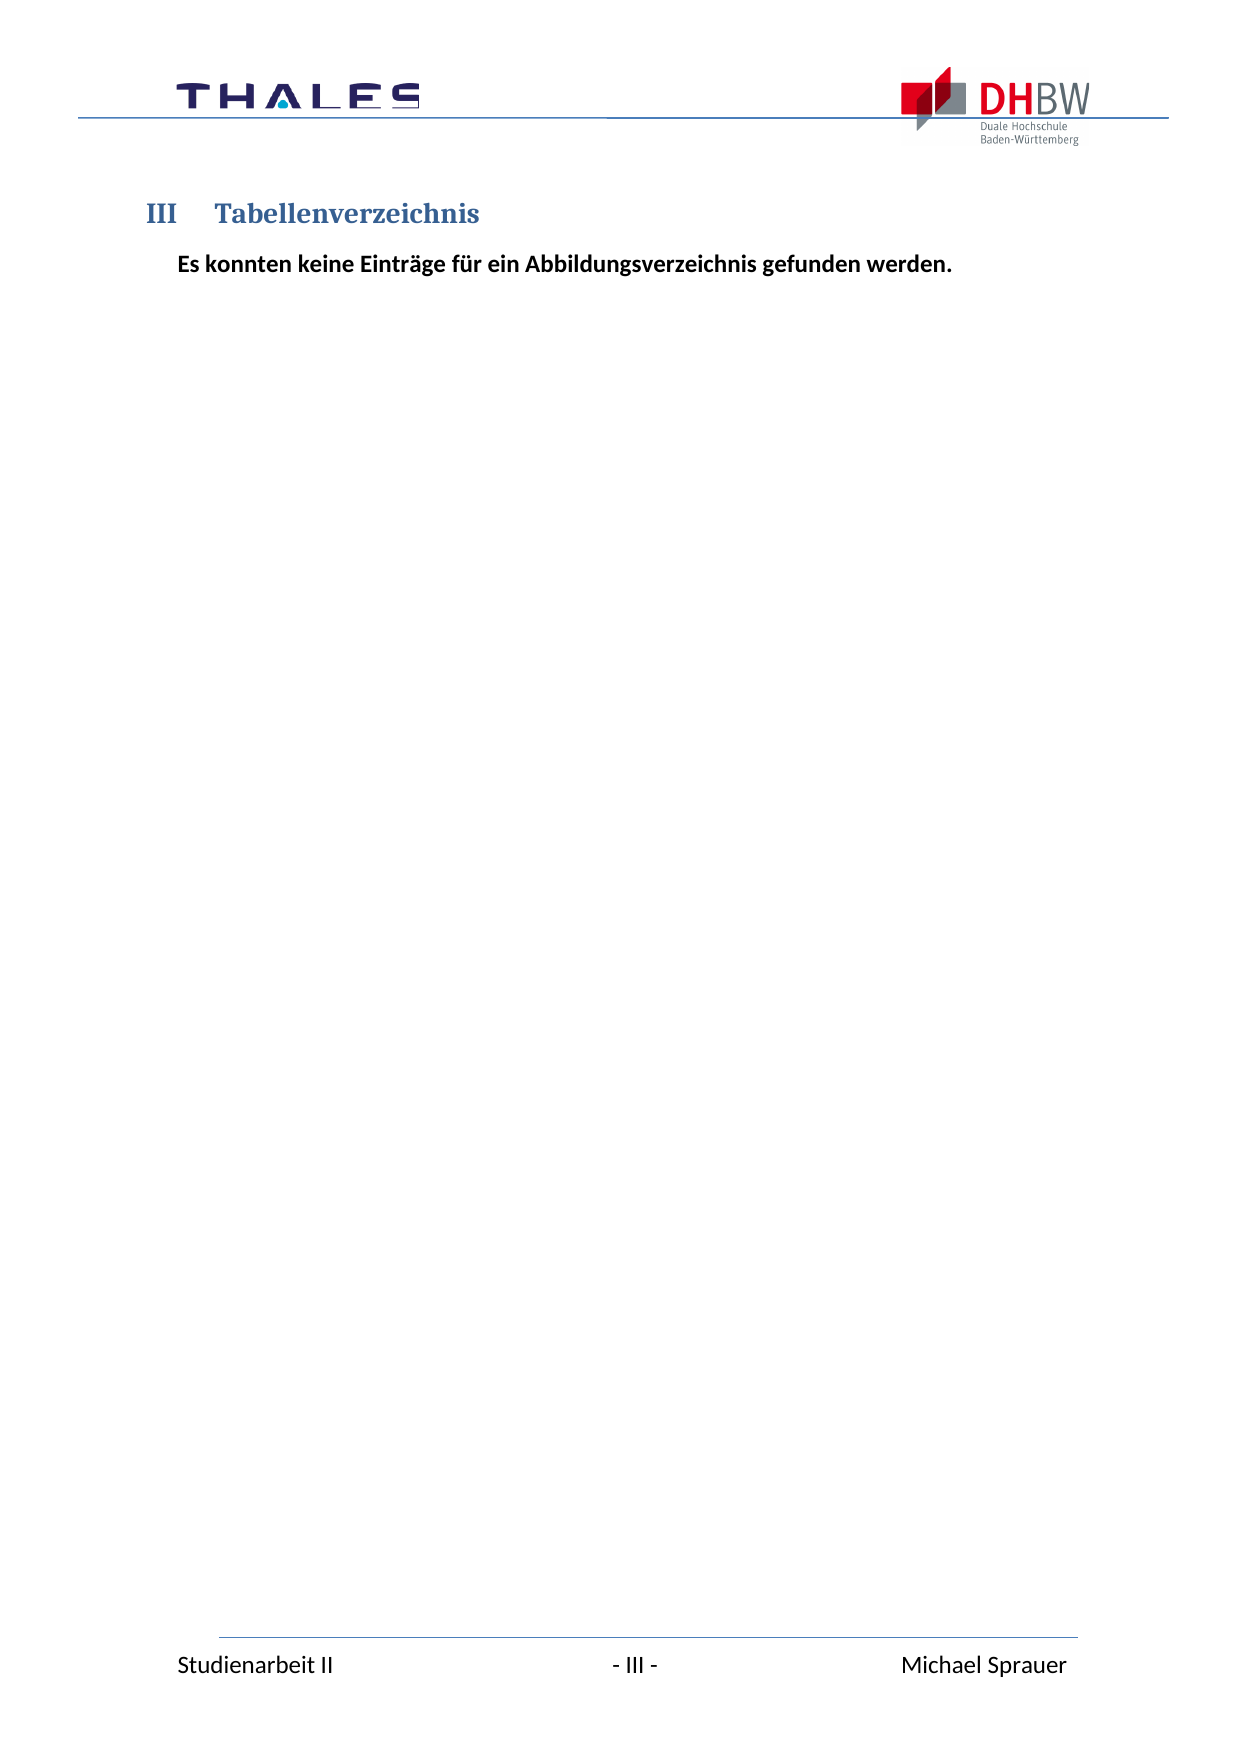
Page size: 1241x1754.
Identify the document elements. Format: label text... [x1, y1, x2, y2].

text Tabellenverzeichnis [177, 198, 1092, 231]
picture [901, 67, 1090, 117]
picture [901, 119, 1090, 146]
picture [175, 83, 419, 108]
